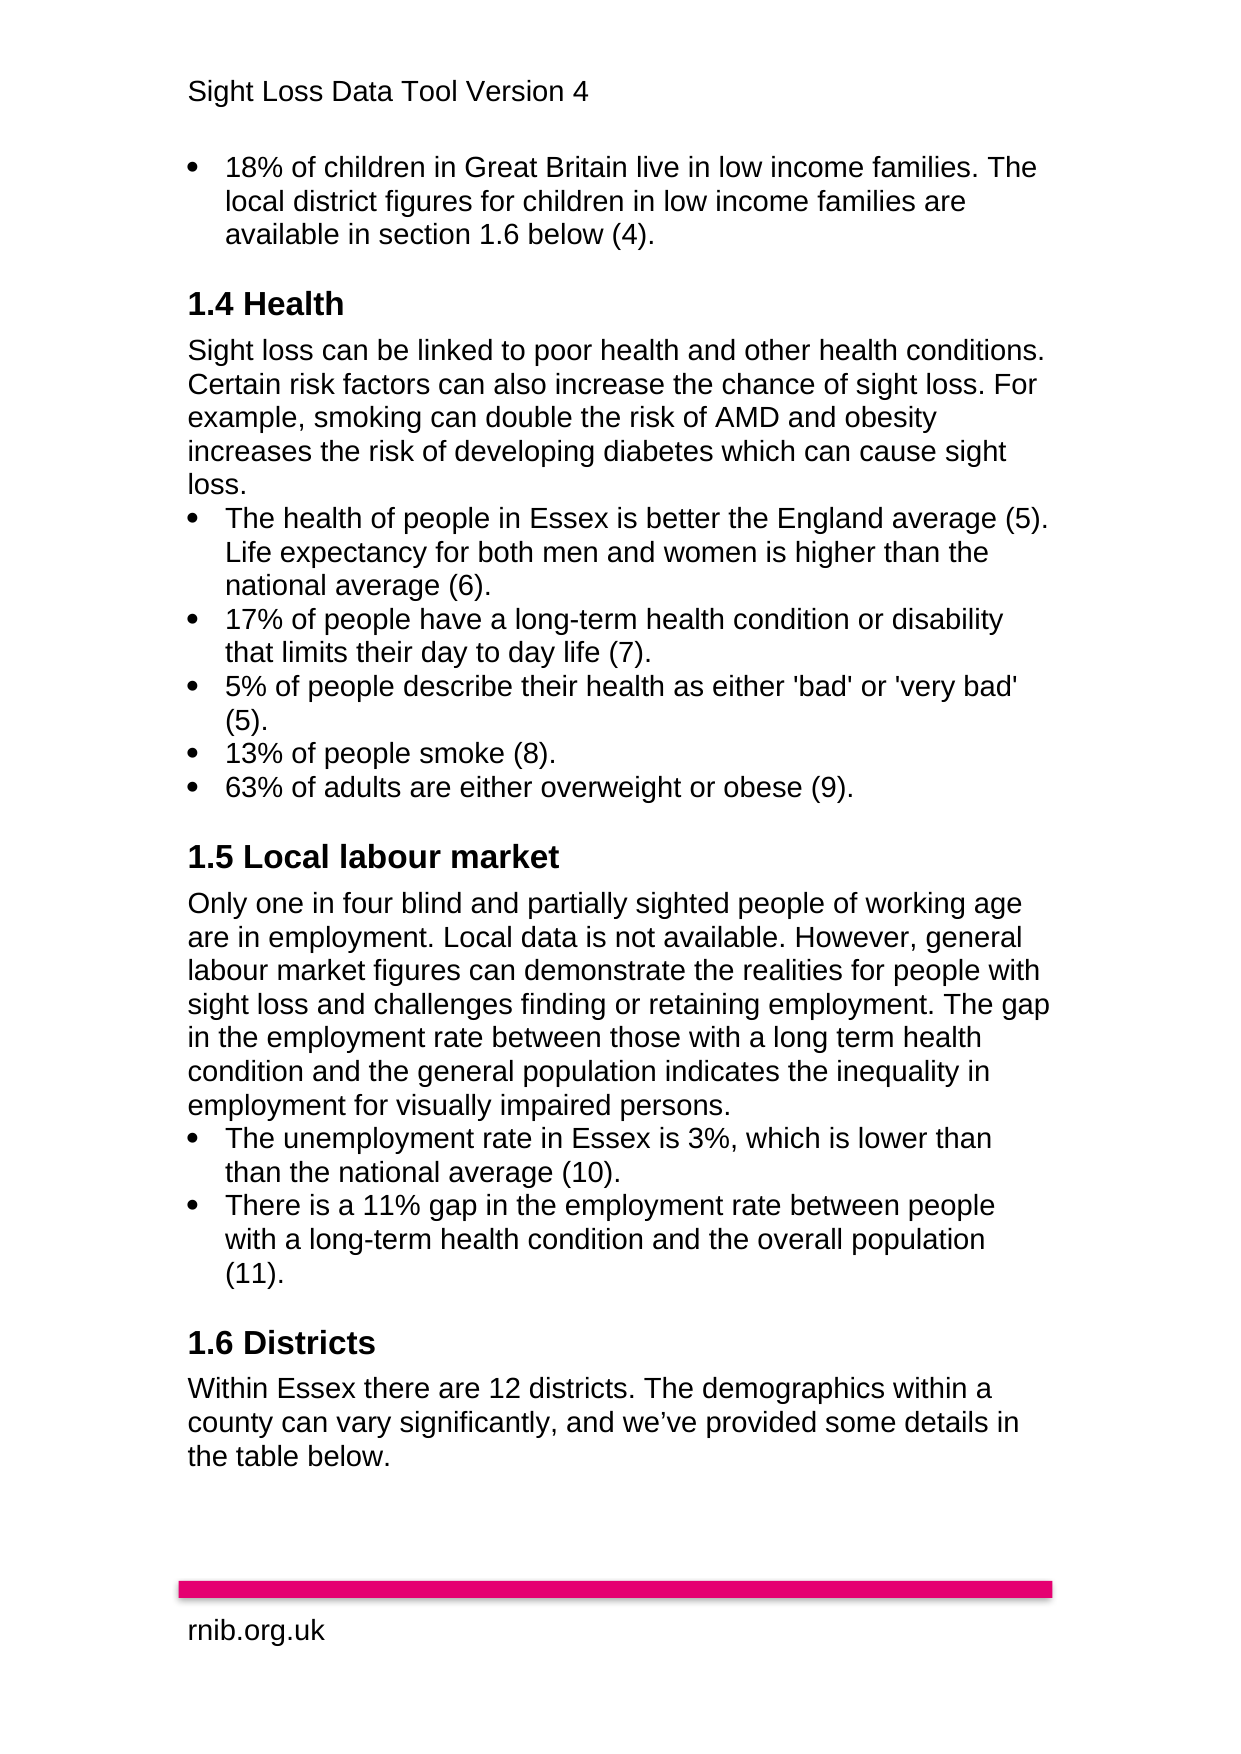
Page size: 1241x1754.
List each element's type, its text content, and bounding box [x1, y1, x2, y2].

text Sight loss can be linked to poor health and other health conditions. Certain risk factors can also increase the chance of sight loss. For example, smoking can double the risk of AMD and obesity increases the risk of developing diabetes which can cause sight loss. [187, 333, 1053, 501]
text Within Essex there are 12 districts. The demographics within a county can vary significantly, and we’ve provided some details in the table below. [187, 1372, 1053, 1472]
list There is a 11% gap in the employment rate between people with a long-term health condition and the overall population (11). [187, 1188, 1053, 1289]
list 13% of people smoke (8). [187, 736, 1053, 770]
text Only one in four blind and partially sighted people of working age are in employment. Local data is not available. However, general labour market figures can demonstrate the realities for people with sight loss and challenges finding or retaining employment. The gap in the employment rate between those with a long term health condition and the general population indicates the inequality in employment for visually impaired persons. [187, 886, 1053, 1121]
subtitle 1.6 Districts [187, 1323, 1053, 1361]
subtitle 1.4 Health [187, 284, 1053, 323]
list The health of people in Essex is better the England average (5). Life expectancy for both men and women is higher than the national average (6). [187, 501, 1053, 602]
list 63% of adults are either overweight or obese (9). [187, 770, 1053, 804]
list The unemployment rate in Essex is 3%, which is lower than than the national average (10). [187, 1121, 1053, 1188]
list 18% of children in Great Britain live in low income families. The local district figures for children in low income families are available in section 1.6 below (4). [187, 150, 1053, 251]
subtitle 1.5 Local labour market [187, 837, 1053, 876]
list 5% of people describe their health as either 'bad' or 'very bad' (5). [187, 669, 1053, 736]
list 17% of people have a long-term health condition or disability that limits their day to day life (7). [187, 602, 1053, 669]
